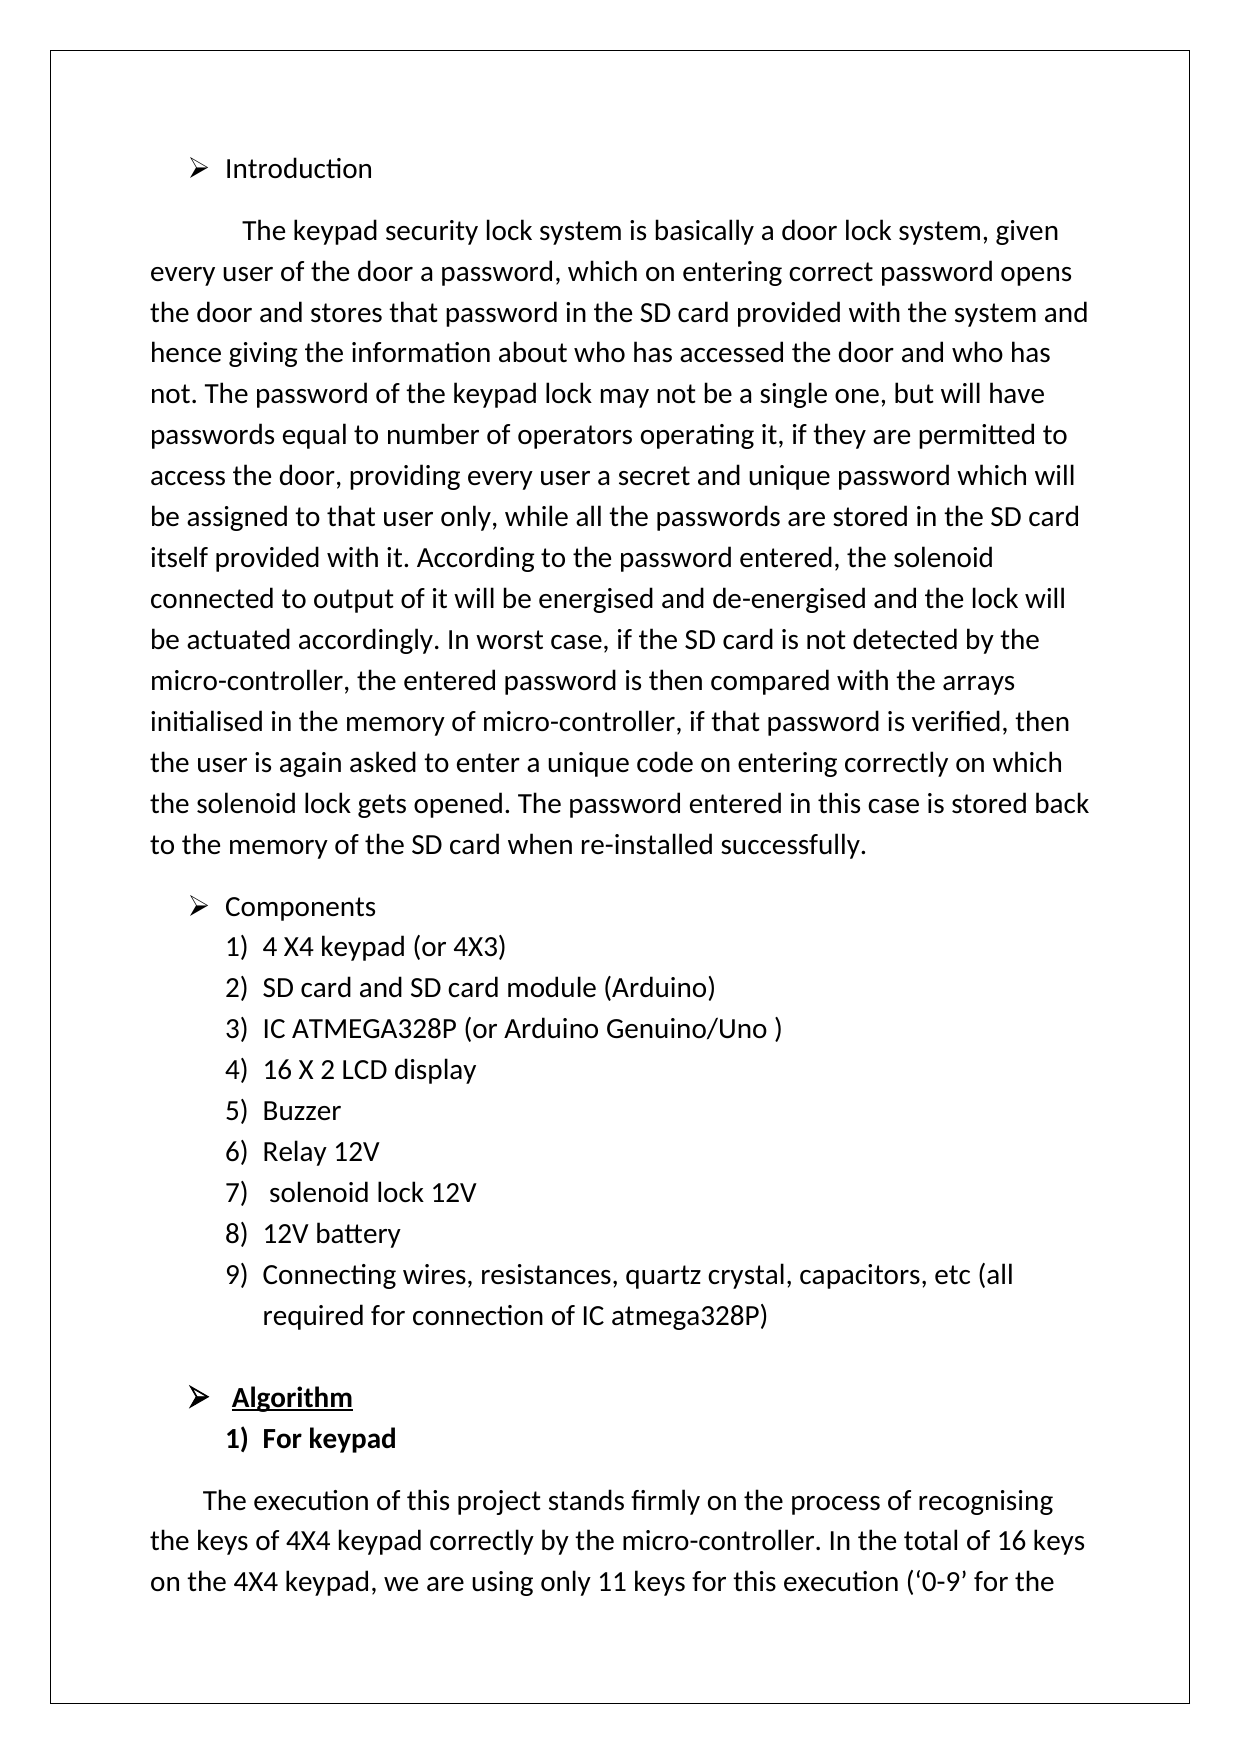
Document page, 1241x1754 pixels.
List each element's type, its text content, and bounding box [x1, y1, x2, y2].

list 4 X4 keypad (or 4X3) [225, 928, 1090, 964]
list solenoid lock 12V [225, 1174, 1090, 1210]
list Introduction [187, 150, 1090, 186]
list Algorithm [187, 1379, 1090, 1414]
list 16 X 2 LCD display [225, 1051, 1090, 1087]
list Connecting wires, resistances, quartz crystal, capacitors, etc (all required for connection of IC atmega328P) [225, 1256, 1090, 1333]
list Components [187, 888, 1090, 923]
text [150, 1482, 1090, 1599]
text The keypad security lock system is basically a door lock system, given every user of the door a password, which on entering correct password opens the door and stores that password in the SD card provided with the system and hence giving the information about who has accessed the door and who has not. The password of the keypad lock may not be a single one, but will have passwords equal to number of operators operating it, if they are permitted to access the door, providing every user a secret and unique password which will be assigned to that user only, while all the passwords are stored in the SD card itself provided with it. According to the password entered, the solenoid connected to output of it will be energised and de-energised and the lock will be actuated accordingly. In worst case, if the SD card is not detected by the micro-controller, the entered password is then compared with the arrays initialised in the memory of micro-controller, if that password is verified, then the user is again asked to enter a unique code on entering correctly on which the solenoid lock gets opened. The password entered in this case is stored back to the memory of the SD card when re-installed successfully. [150, 212, 1090, 861]
list 12V battery [225, 1215, 1090, 1251]
list IC ATMEGA328P (or Arduino Genuino/Uno ) [225, 1010, 1090, 1046]
list Relay 12V [225, 1133, 1090, 1169]
list For keypad [225, 1420, 1090, 1455]
list Buzzer [225, 1092, 1090, 1128]
list SD card and SD card module (Arduino) [225, 969, 1090, 1005]
